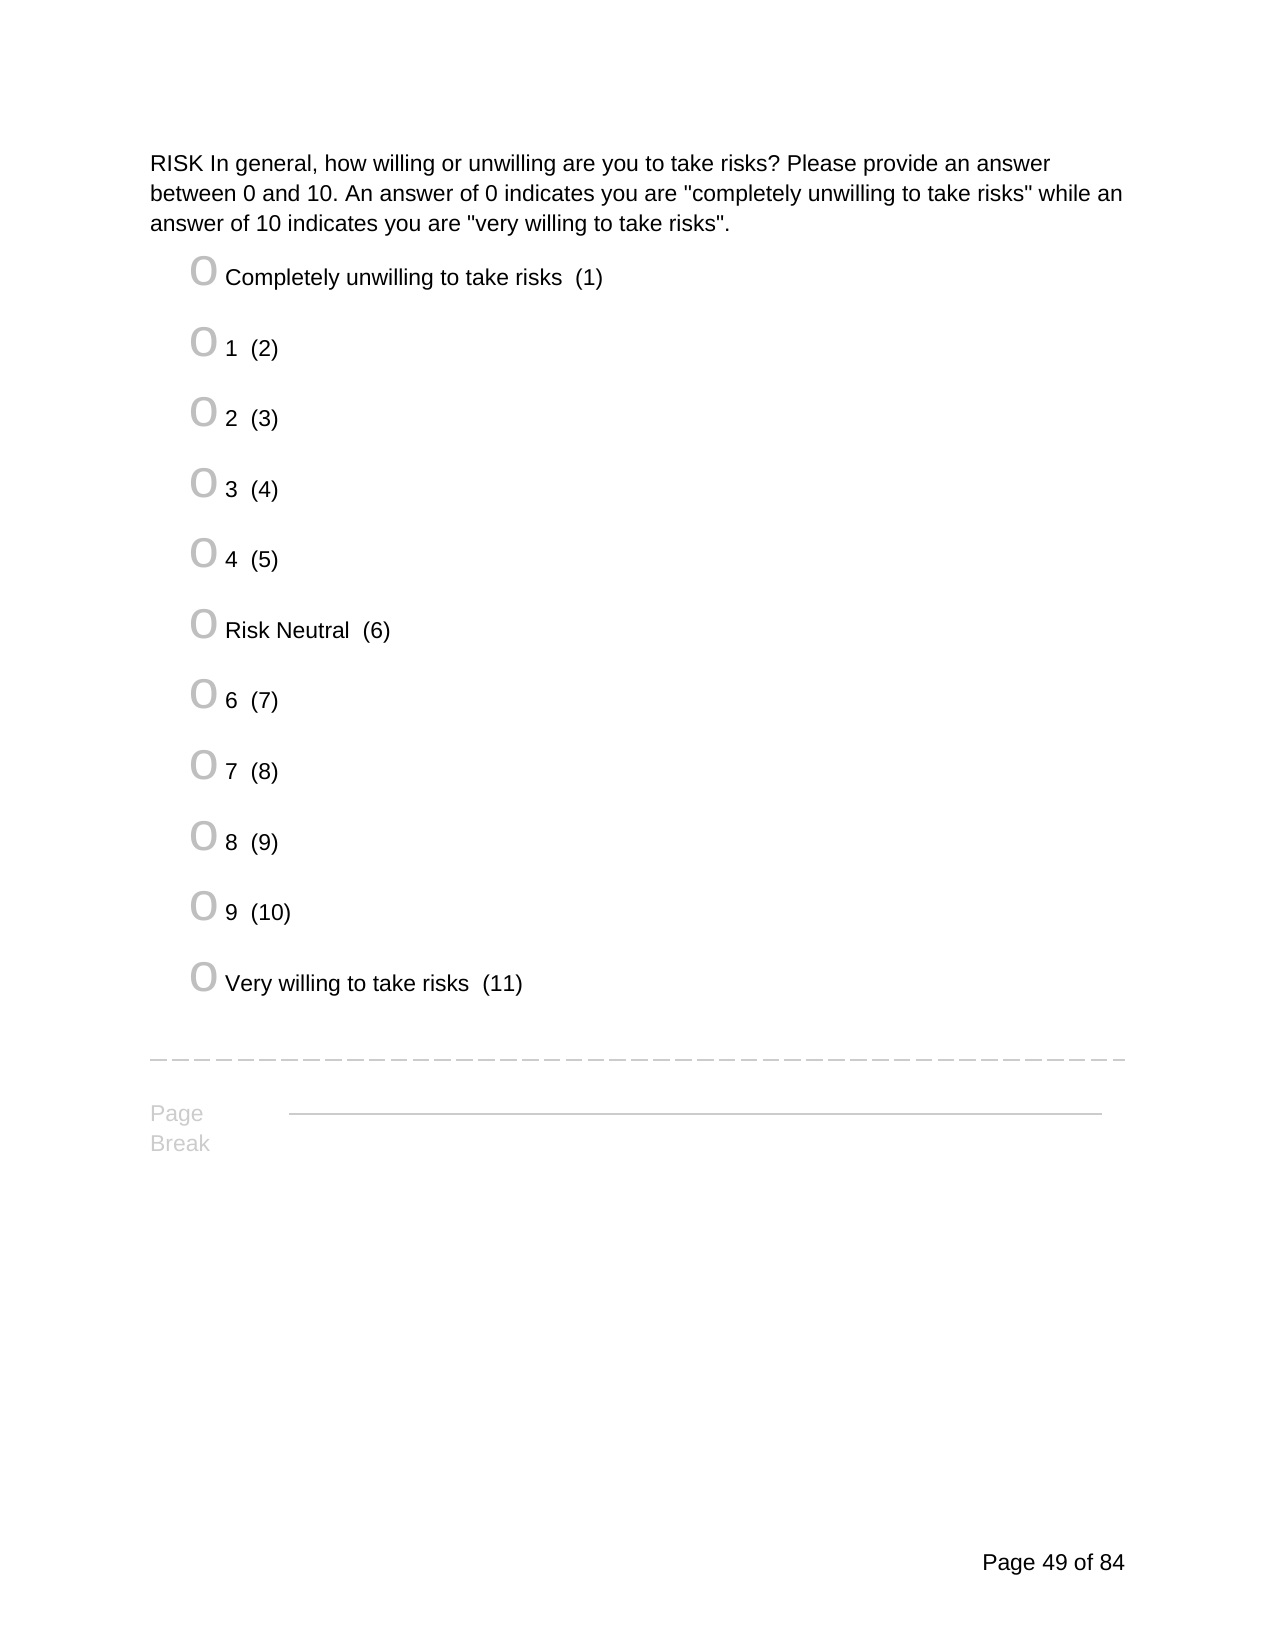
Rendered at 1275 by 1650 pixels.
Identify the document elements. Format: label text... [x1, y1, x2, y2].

list 4 (5) [187, 523, 1125, 584]
list Completely unwilling to take risks (1) [187, 241, 1125, 302]
list Risk Neutral (6) [187, 593, 1125, 654]
list 8 (9) [187, 805, 1125, 866]
list 6 (7) [187, 664, 1125, 725]
list Very willing to take risks (11) [187, 946, 1125, 1007]
list 7 (8) [187, 734, 1125, 796]
list 2 (3) [187, 382, 1125, 443]
text RISK In general, how willing or unwilling are you to take risks? Please provide an answer between 0 and 10. An answer of 0 indicates you are "completely unwilling to take risks" while an answer of 10 indicates you are "very willing to take risks". [150, 150, 1125, 237]
list 1 (2) [187, 311, 1125, 372]
table_header [278, 1100, 1114, 1160]
list 3 (4) [187, 452, 1125, 513]
table_header Page Break [139, 1100, 278, 1160]
list 9 (10) [187, 875, 1125, 937]
